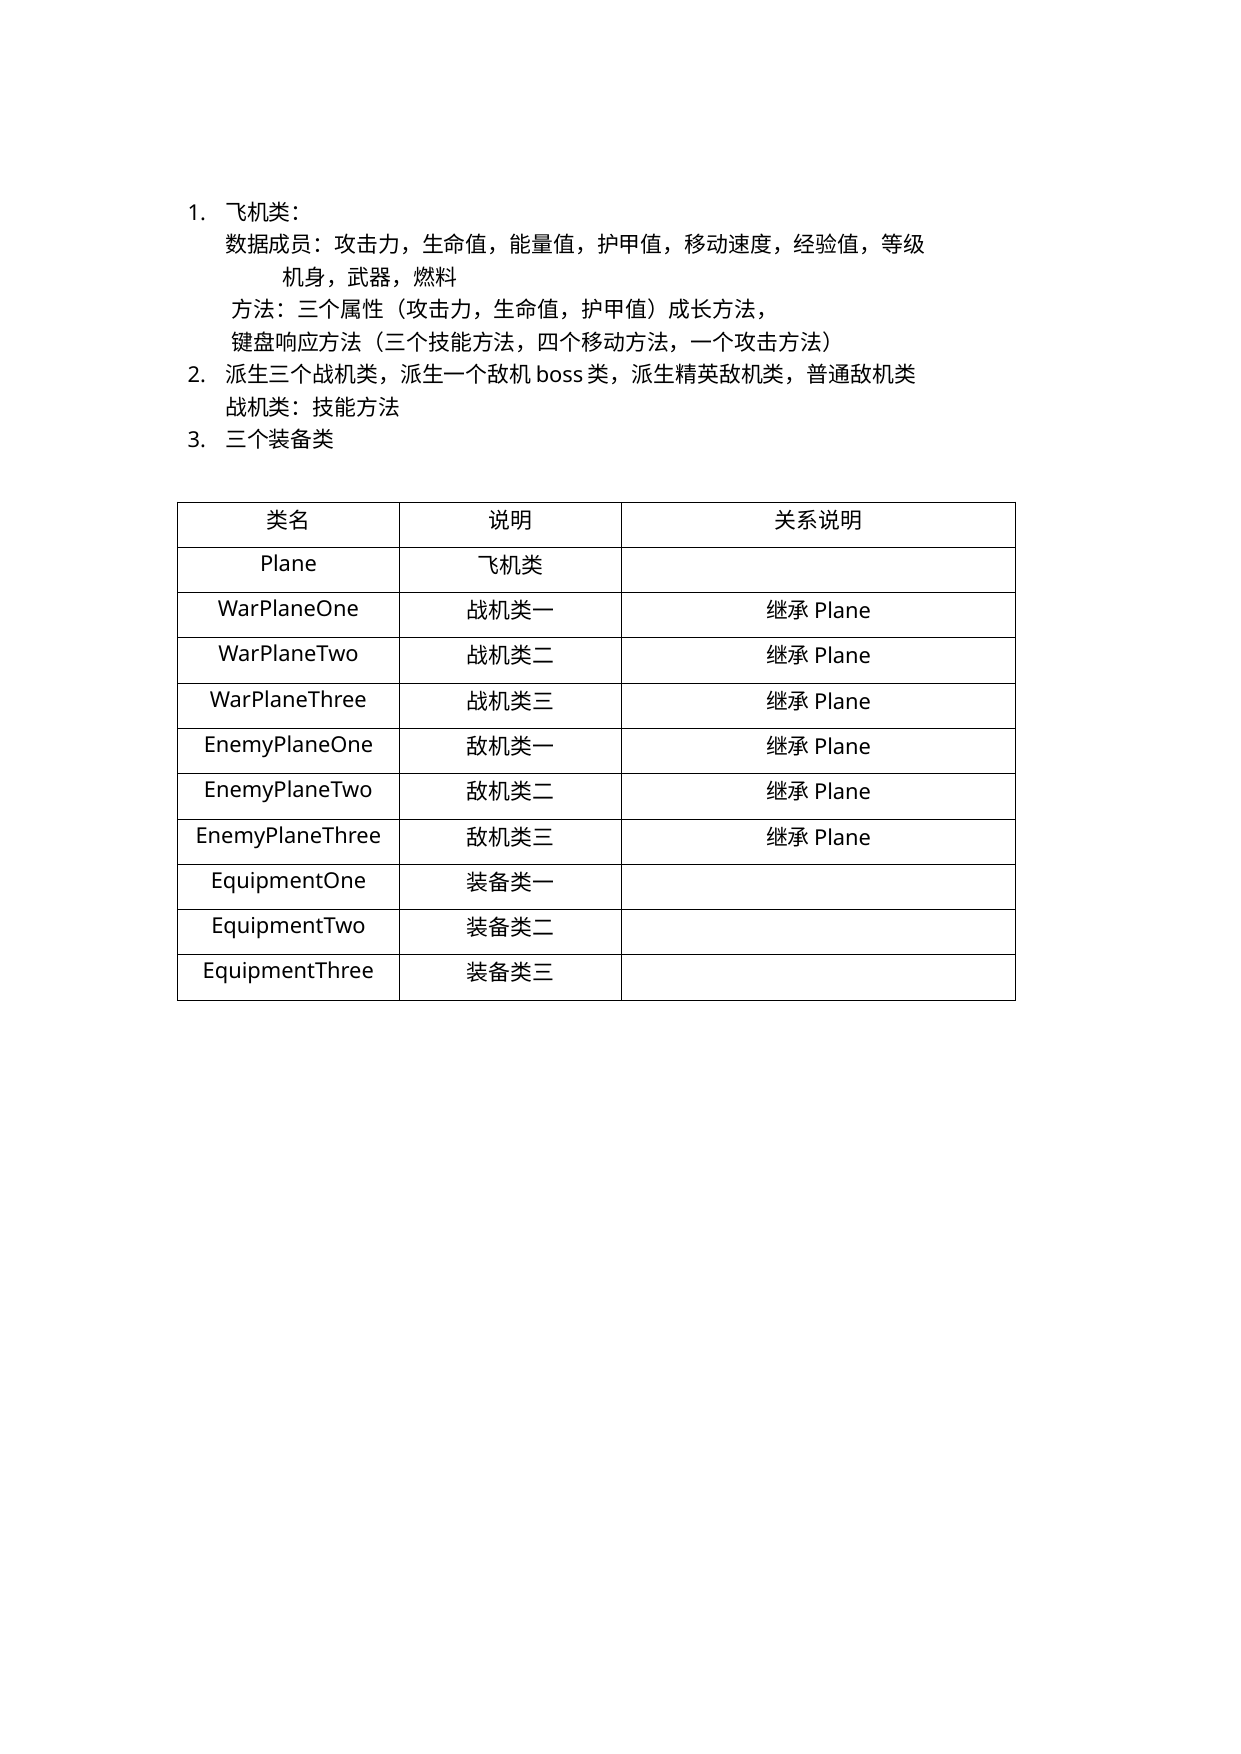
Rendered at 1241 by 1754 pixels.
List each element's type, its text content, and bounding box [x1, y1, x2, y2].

list 飞机类： [187, 194, 1053, 227]
table_cell WarPlaneThree [178, 684, 399, 728]
list 三个装备类 [187, 422, 1053, 454]
table_cell EquipmentThree [178, 955, 399, 999]
table_cell EnemyPlaneTwo [178, 774, 399, 818]
list 数据成员：攻击力，生命值，能量值，护甲值，移动速度，经验值，等级 [225, 227, 1053, 259]
table_cell EnemyPlaneThree [178, 820, 399, 864]
text 方法：三个属性（攻击力，生命值，护甲值）成长方法， [187, 292, 1053, 324]
table_cell 装备类三 [400, 955, 621, 999]
table_cell [622, 910, 1015, 954]
table_cell 装备类一 [400, 865, 621, 909]
table_cell 继承Plane [622, 820, 1015, 864]
table_cell WarPlaneTwo [178, 638, 399, 683]
table_cell 装备类二 [400, 910, 621, 954]
table_cell 敌机类二 [400, 774, 621, 818]
table_cell 继承Plane [622, 593, 1015, 637]
table_header 类名 [178, 503, 399, 547]
text 键盘响应方法（三个技能方法，四个移动方法，一个攻击方法） [187, 324, 1053, 357]
table_cell [622, 548, 1015, 592]
table_header 关系说明 [622, 503, 1015, 547]
table_cell 战机类二 [400, 638, 621, 683]
text 战机类：技能方法 [225, 389, 1053, 422]
table_cell 继承Plane [622, 638, 1015, 683]
table_cell Plane [178, 548, 399, 592]
list 派生三个战机类，派生一个敌机boss类，派生精英敌机类，普通敌机类 [187, 357, 1053, 389]
table_cell EquipmentOne [178, 865, 399, 909]
table_cell [622, 955, 1015, 999]
table_cell 继承Plane [622, 729, 1015, 773]
table_cell 战机类一 [400, 593, 621, 637]
table_cell 敌机类一 [400, 729, 621, 773]
table_cell [622, 865, 1015, 909]
table_header 说明 [400, 503, 621, 547]
table_cell 飞机类 [400, 548, 621, 592]
table_cell 继承Plane [622, 684, 1015, 728]
table_cell EnemyPlaneOne [178, 729, 399, 773]
list 机身，武器，燃料 [225, 259, 1053, 292]
table_cell EquipmentTwo [178, 910, 399, 954]
table_cell 敌机类三 [400, 820, 621, 864]
table_cell 战机类三 [400, 684, 621, 728]
table_cell 继承Plane [622, 774, 1015, 818]
table_cell WarPlaneOne [178, 593, 399, 637]
